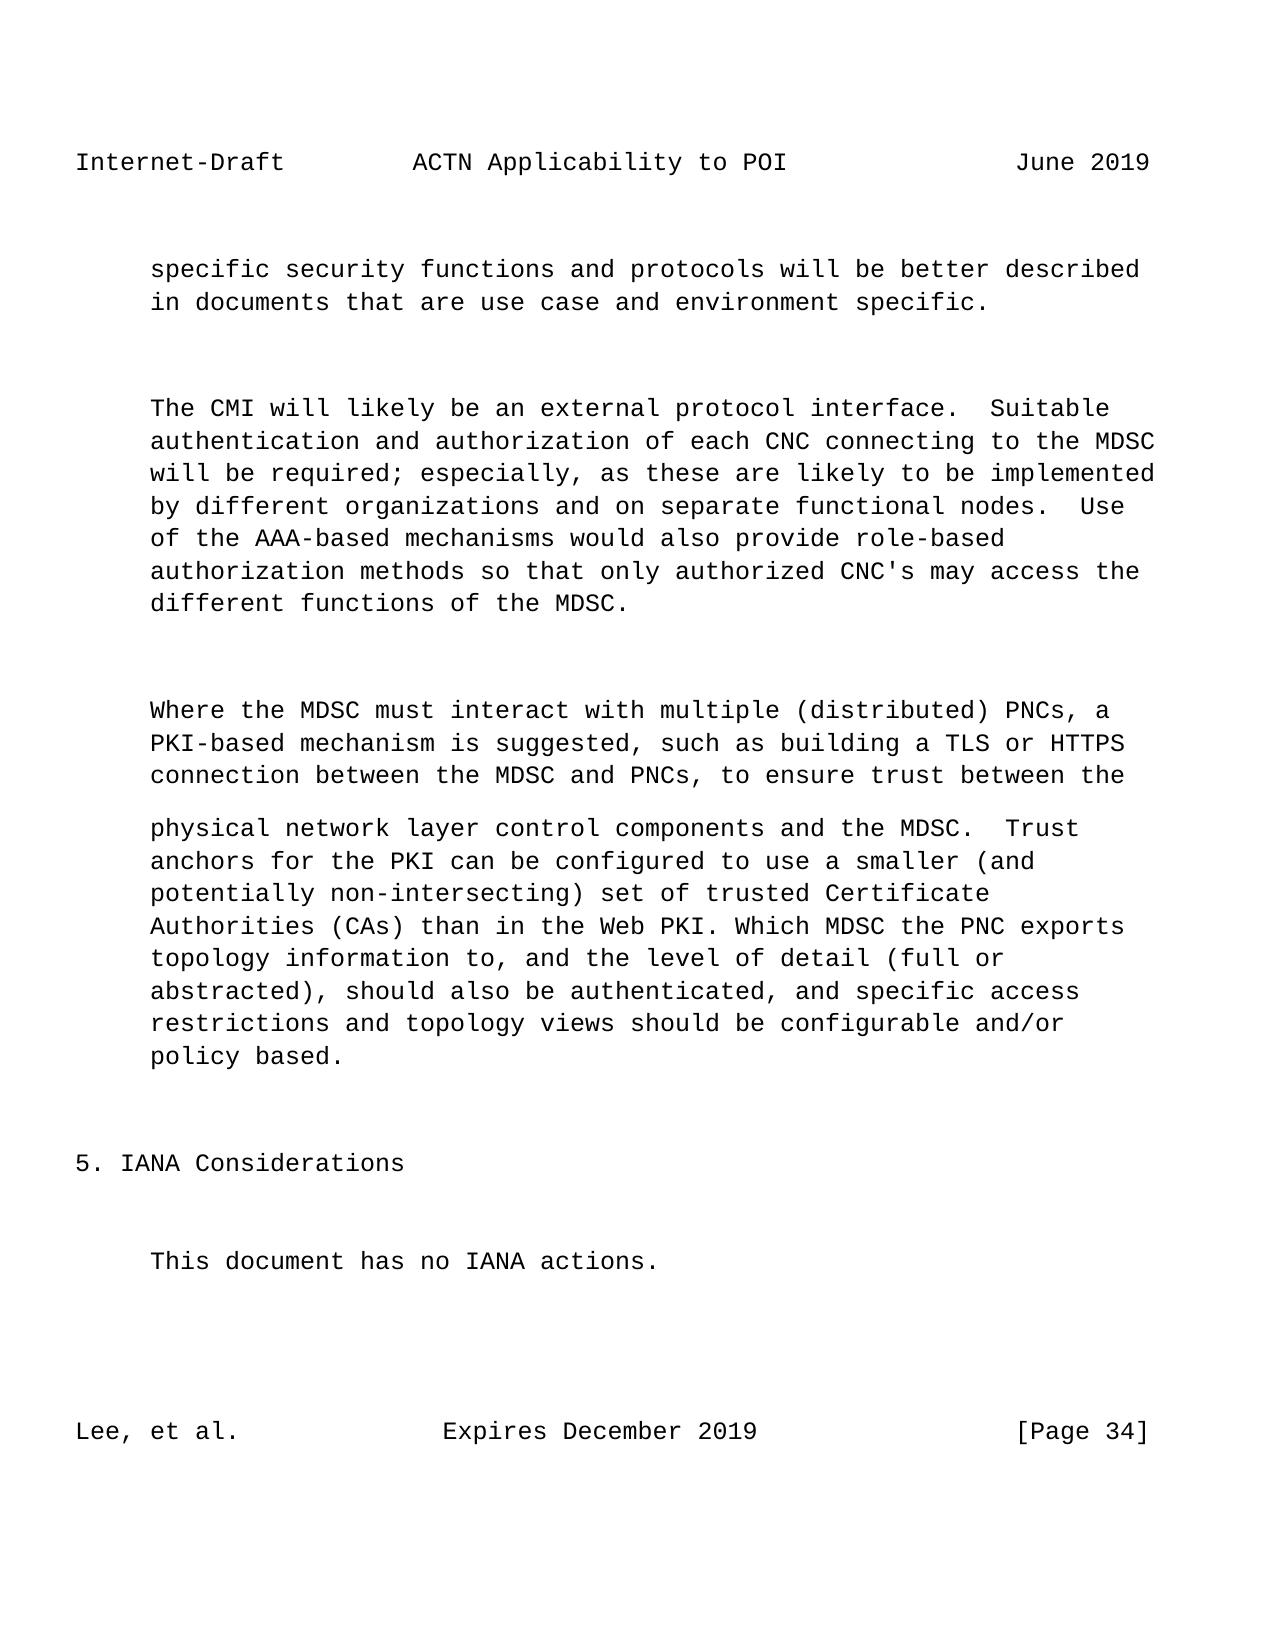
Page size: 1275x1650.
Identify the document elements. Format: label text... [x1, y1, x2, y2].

text Where the MDSC must interact with multiple (distributed) PNCs, a PKI-based mechanism is suggested, such as building a TLS or HTTPS connection between the MDSC and PNCs, to ensure trust between the [150, 698, 1155, 791]
text The CMI will likely be an external protocol interface. Suitable authentication and authorization of each CNC connecting to the MDSC will be required; especially, as these are likely to be implemented by different organizations and on separate functional nodes. Use of the AAA-based mechanisms would also provide role-based authorization methods so that only authorized CNC's may access the different functions of the MDSC. [150, 396, 1155, 619]
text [150, 257, 1155, 318]
text This document has no IANA actions. [150, 1249, 1155, 1274]
subtitle IANA Considerations [75, 1150, 1155, 1178]
text physical network layer control components and the MDSC. Trust anchors for the PKI can be configured to use a smaller (and potentially non-intersecting) set of trusted Certificate Authorities (CAs) than in the Web PKI. Which MDSC the PNC exports topology information to, and the level of detail (full or abstracted), should also be authenticated, and specific access restrictions and topology views should be configurable and/or policy based. [150, 816, 1155, 1072]
